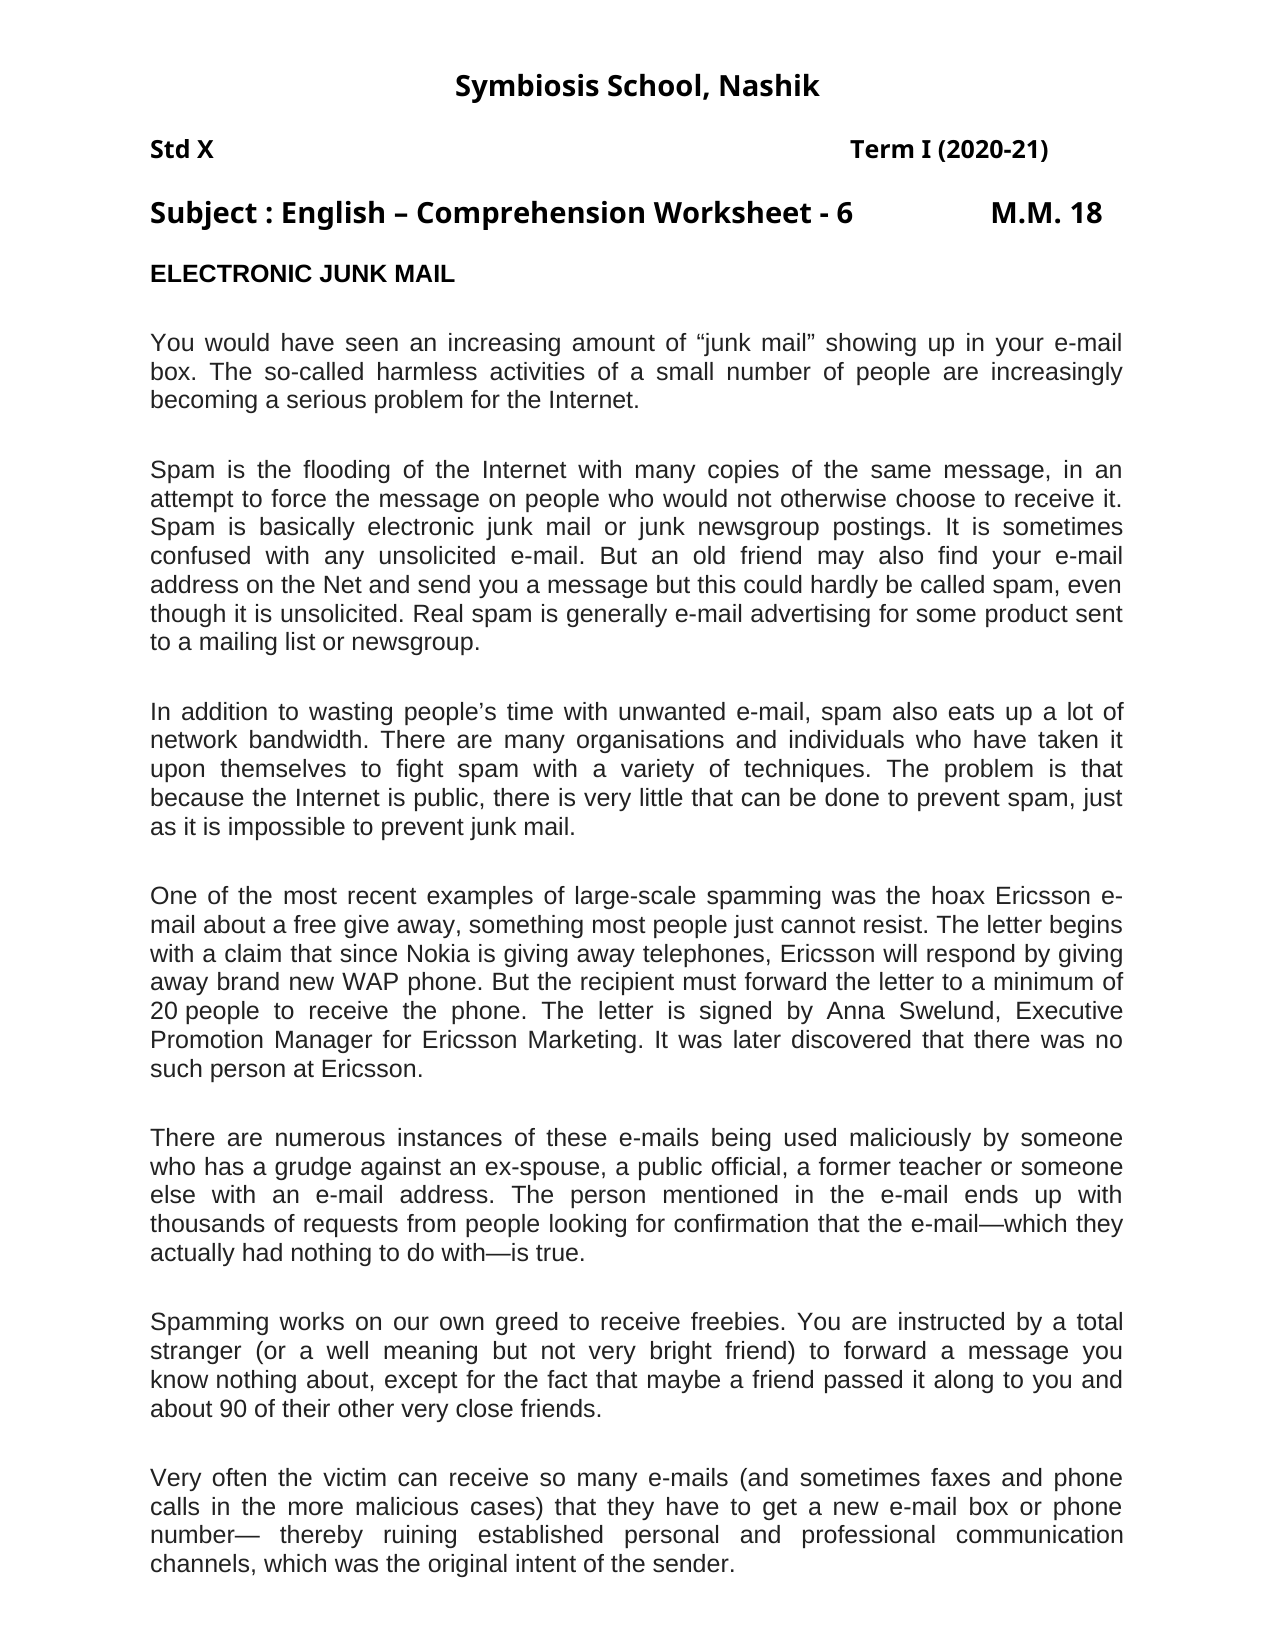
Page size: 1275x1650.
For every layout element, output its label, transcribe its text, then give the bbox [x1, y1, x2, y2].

text ELECTRONIC JUNK MAIL [150, 258, 1125, 287]
text In addition to wasting people’s time with unwanted e-mail, spam also eats up a lot of network bandwidth. There are many organisations and individuals who have taken it upon themselves to fight spam with a variety of techniques. The problem is that because the Internet is public, there is very little that can be done to prevent spam, just as it is impossible to prevent junk mail. [150, 697, 1125, 840]
text Symbiosis School, Nashik [150, 66, 1125, 105]
text One of the most recent examples of large-scale spamming was the hoax Ericsson e-mail about a free give away, something most people just cannot resist. The letter begins with a claim that since Nokia is giving away telephones, Ericsson will respond by giving away brand new WAP phone. But the recipient must forward the letter to a minimum of 20 people to receive the phone. The letter is signed by Anna Swelund, Executive Promotion Manager for Ericsson Marketing. It was later discovered that there was no such person at Ericsson. [150, 881, 1125, 1082]
text Subject : English – Comprehension Worksheet - 6 M.M. 18 [150, 192, 1125, 232]
text You would have seen an increasing amount of “junk mail” showing up in your e-mail box. The so-called harmless activities of a small number of people are increasingly becoming a serious problem for the Internet. [150, 328, 1125, 414]
text Spam is the flooding of the Internet with many copies of the same message, in an attempt to force the message on people who would not otherwise choose to receive it. Spam is basically electronic junk mail or junk newsgroup postings. It is sometimes confused with any unsolicited e-mail. But an old friend may also find your e-mail address on the Net and send you a message but this could hardly be called spam, even though it is unsolicited. Real spam is generally e-mail advertising for some product sent to a mailing list or newsgroup. [150, 455, 1125, 656]
text Std X Term I (2020-21) [150, 132, 1125, 166]
text Spamming works on our own greed to receive freebies. You are instructed by a total stranger (or a well meaning but not very bright friend) to forward a message you know nothing about, except for the fact that maybe a friend passed it along to you and about 90 of their other very close friends. [150, 1307, 1125, 1422]
text There are numerous instances of these e-mails being used maliciously by someone who has a grudge against an ex-spouse, a public official, a former teacher or someone else with an e-mail address. The person mentioned in the e-mail ends up with thousands of requests from people looking for confirmation that the e-mail—which they actually had nothing to do with—is true. [150, 1123, 1125, 1267]
text Very often the victim can receive so many e-mails (and sometimes faxes and phone calls in the more malicious cases) that they have to get a new e-mail box or phone number— thereby ruining established personal and professional communication channels, which was the original intent of the sender. [150, 1463, 1125, 1578]
